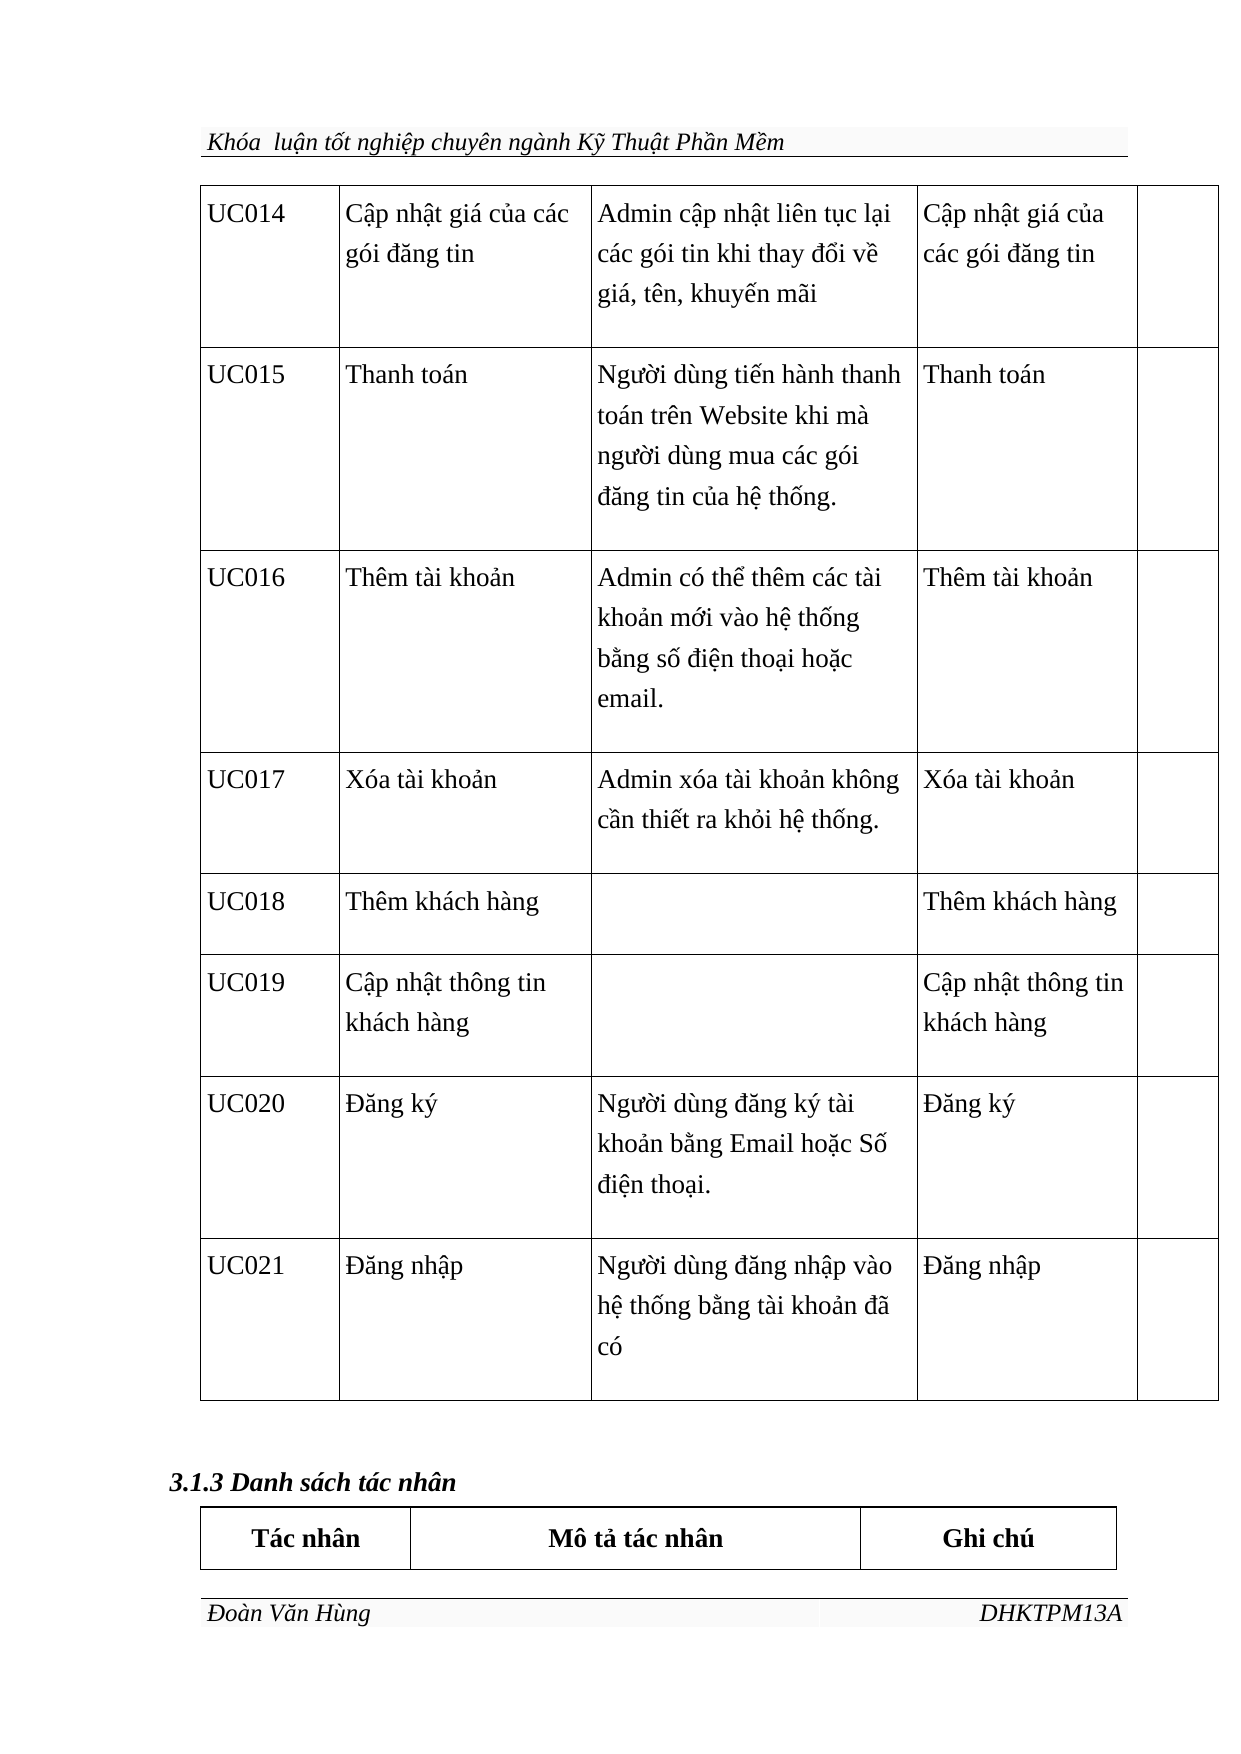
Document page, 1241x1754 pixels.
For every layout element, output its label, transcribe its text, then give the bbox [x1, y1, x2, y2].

table_cell Xóa tài khoản [340, 753, 591, 873]
table_cell [1138, 348, 1218, 549]
table_cell [1138, 551, 1218, 752]
table_cell UC018 [201, 874, 339, 954]
table_cell Người dùng tiến hành thanh toán trên Website khi mà người dùng mua các gói đăng tin của hệ thống. [592, 348, 917, 549]
table_cell UC016 [201, 551, 339, 752]
table_cell Người dùng đăng ký tài khoản bằng Email hoặc Số điện thoại. [592, 1077, 917, 1238]
table_header Tác nhân [201, 1508, 410, 1568]
table_cell [1138, 1077, 1218, 1238]
table_cell [1138, 955, 1218, 1076]
table_cell Thêm khách hàng [918, 874, 1137, 954]
table_cell Đăng ký [918, 1077, 1137, 1238]
table_cell UC015 [201, 348, 339, 549]
table_header Ghi chú [861, 1508, 1116, 1568]
table_cell Admin xóa tài khoản không cần thiết ra khỏi hệ thống. [592, 753, 917, 873]
table_cell UC014 [201, 186, 339, 347]
table_cell UC019 [201, 955, 339, 1076]
table_cell Thêm tài khoản [340, 551, 591, 752]
table_cell Cập nhật thông tin khách hàng [340, 955, 591, 1076]
table_cell Người dùng đăng nhập vào hệ thống bằng tài khoản đã có [592, 1239, 917, 1399]
table_cell Đăng ký [340, 1077, 591, 1238]
table_cell [1138, 1239, 1218, 1399]
table_cell Thêm khách hàng [340, 874, 591, 954]
table_cell [1138, 753, 1218, 873]
table_cell [592, 874, 917, 954]
table_cell Cập nhật thông tin khách hàng [918, 955, 1137, 1076]
table_cell Đăng nhập [918, 1239, 1137, 1399]
table_cell UC021 [201, 1239, 339, 1399]
table_cell Thêm tài khoản [918, 551, 1137, 752]
table_cell Thanh toán [918, 348, 1137, 549]
table_cell Cập nhật giá của các gói đăng tin [340, 186, 591, 347]
table_cell Đăng nhập [340, 1239, 591, 1399]
table_cell UC020 [201, 1077, 339, 1238]
table_cell [1138, 874, 1218, 954]
table_cell Xóa tài khoản [918, 753, 1137, 873]
table_cell Admin cập nhật liên tục lại các gói tin khi thay đổi về giá, tên, khuyến mãi [592, 186, 917, 347]
table_cell Thanh toán [340, 348, 591, 549]
table_cell UC017 [201, 753, 339, 873]
table_cell [592, 955, 917, 1076]
table_header Mô tả tác nhân [411, 1508, 860, 1568]
table_cell [1138, 186, 1218, 347]
table_cell Admin có thể thêm các tài khoản mới vào hệ thống bằng số điện thoại hoặc email. [592, 551, 917, 752]
subtitle Danh sách tác nhân [169, 1466, 1122, 1497]
table_cell Cập nhật giá của các gói đăng tin [918, 186, 1137, 347]
